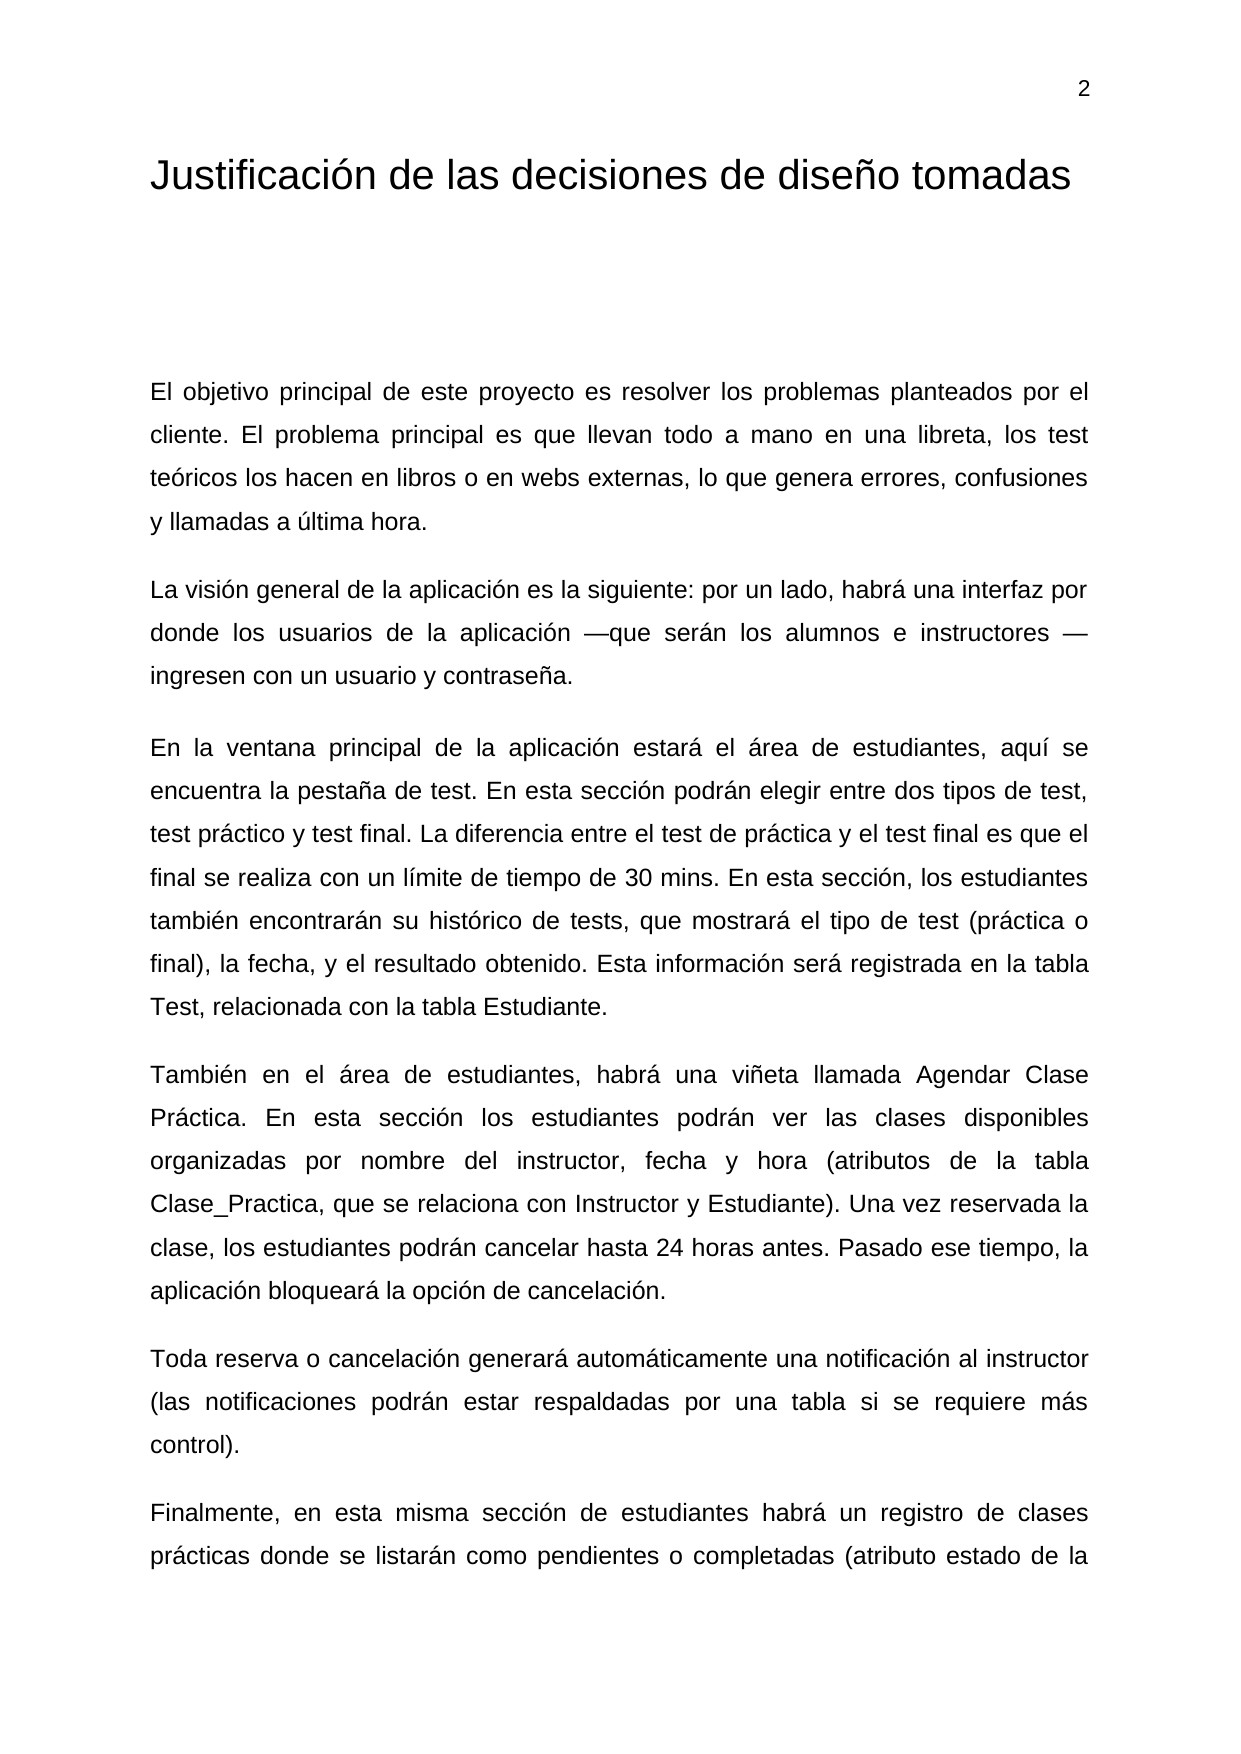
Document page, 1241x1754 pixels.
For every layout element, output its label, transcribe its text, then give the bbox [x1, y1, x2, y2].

subtitle Justificación de las decisiones de diseño tomadas [150, 150, 1090, 198]
text La visión general de la aplicación es la siguiente: por un lado, habrá una interfaz por donde los usuarios de la aplicación —que serán los alumnos e instructores — ingresen con un usuario y contraseña. [150, 574, 1090, 689]
text Toda reserva o cancelación generará automáticamente una notificación al instructor (las notificaciones podrán estar respaldadas por una tabla si se requiere más control). [150, 1344, 1090, 1459]
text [150, 1498, 1090, 1570]
subtitle El objetivo principal de este proyecto es resolver los problemas planteados por el cliente. El problema principal es que llevan todo a mano en una libreta, los test teóricos los hacen en libros o en webs externas, lo que genera errores, confusiones y llamadas a última hora. [150, 377, 1090, 535]
subtitle En la ventana principal de la aplicación estará el área de estudiantes, aquí se encuentra la pestaña de test. En esta sección podrán elegir entre dos tipos de test, test práctico y test final. La diferencia entre el test de práctica y el test final es que el final se realiza con un límite de tiempo de 30 mins. En esta sección, los estudiantes también encontrarán su histórico de tests, que mostrará el tipo de test (práctica o final), la fecha, y el resultado obtenido. Esta información será registrada en la tabla Test, relacionada con la tabla Estudiante. [150, 733, 1090, 1021]
text También en el área de estudiantes, habrá una viñeta llamada Agendar Clase Práctica. En esta sección los estudiantes podrán ver las clases disponibles organizadas por nombre del instructor, fecha y hora (atributos de la tabla Clase_Practica, que se relaciona con Instructor y Estudiante). Una vez reservada la clase, los estudiantes podrán cancelar hasta 24 horas antes. Pasado ese tiempo, la aplicación bloqueará la opción de cancelación. [150, 1060, 1090, 1304]
